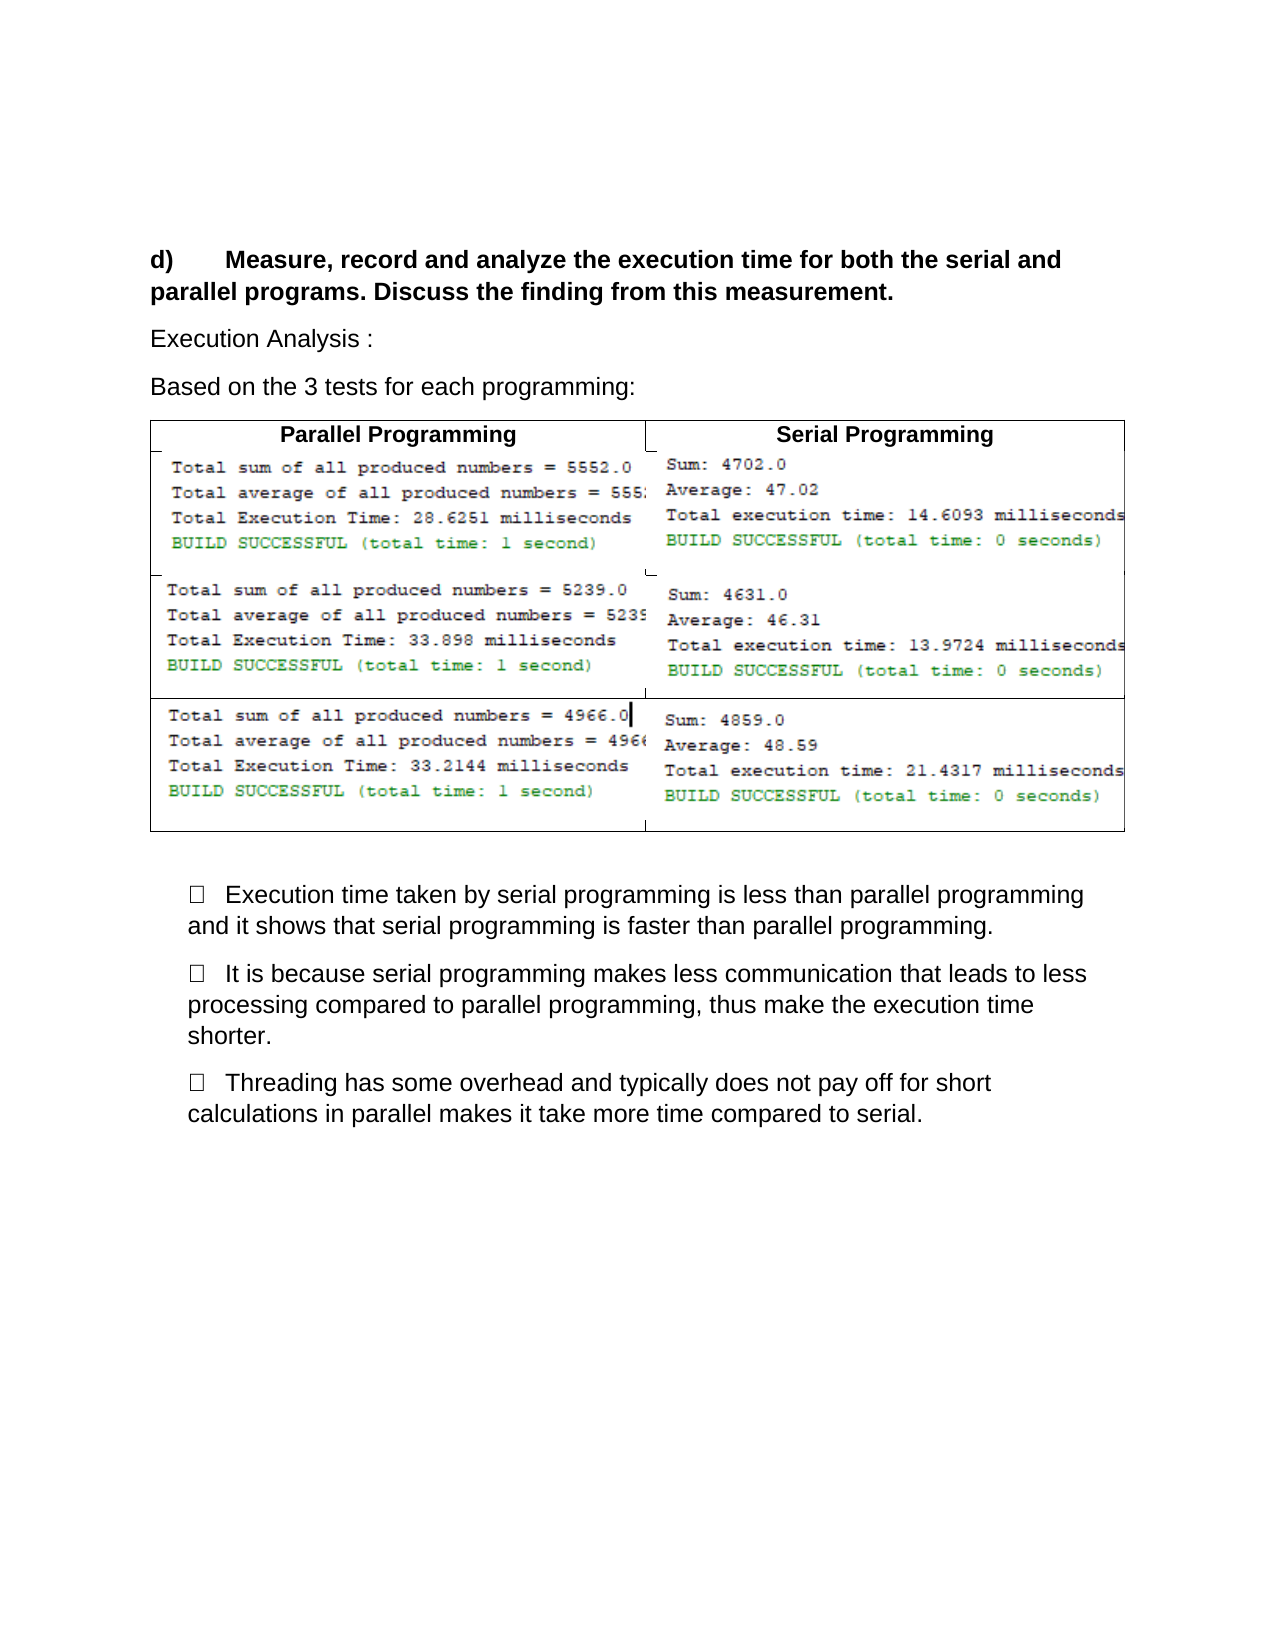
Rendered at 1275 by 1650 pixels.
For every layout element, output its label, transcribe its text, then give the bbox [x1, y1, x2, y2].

picture [657, 575, 1125, 695]
table_cell [646, 699, 1124, 831]
table_header Serial Programming [646, 421, 1124, 451]
picture [657, 451, 1125, 571]
text  Threading has some overhead and typically does not pay off for short calculations in parallel makes it take more time compared to serial. [187, 1068, 1125, 1128]
table_cell [151, 576, 645, 698]
table_cell [646, 452, 1124, 574]
text d) Measure, record and analyze the execution time for both the serial and parallel programs. Discuss the finding from this measurement. [150, 245, 1125, 305]
picture [161, 451, 646, 569]
table_cell [151, 699, 645, 831]
text Based on the 3 tests for each programming: [150, 372, 1125, 401]
text  Execution time taken by serial programming is less than parallel programming and it shows that serial programming is faster than parallel programming. [187, 880, 1125, 940]
table_cell [646, 576, 1124, 698]
picture [161, 699, 646, 820]
picture [161, 575, 646, 688]
table_header Parallel Programming [151, 421, 645, 451]
table_cell [151, 452, 645, 574]
text Execution Analysis : [150, 324, 1125, 353]
picture [657, 699, 1125, 828]
text  It is because serial programming makes less communication that leads to less processing compared to parallel programming, thus make the execution time shorter. [187, 959, 1125, 1049]
